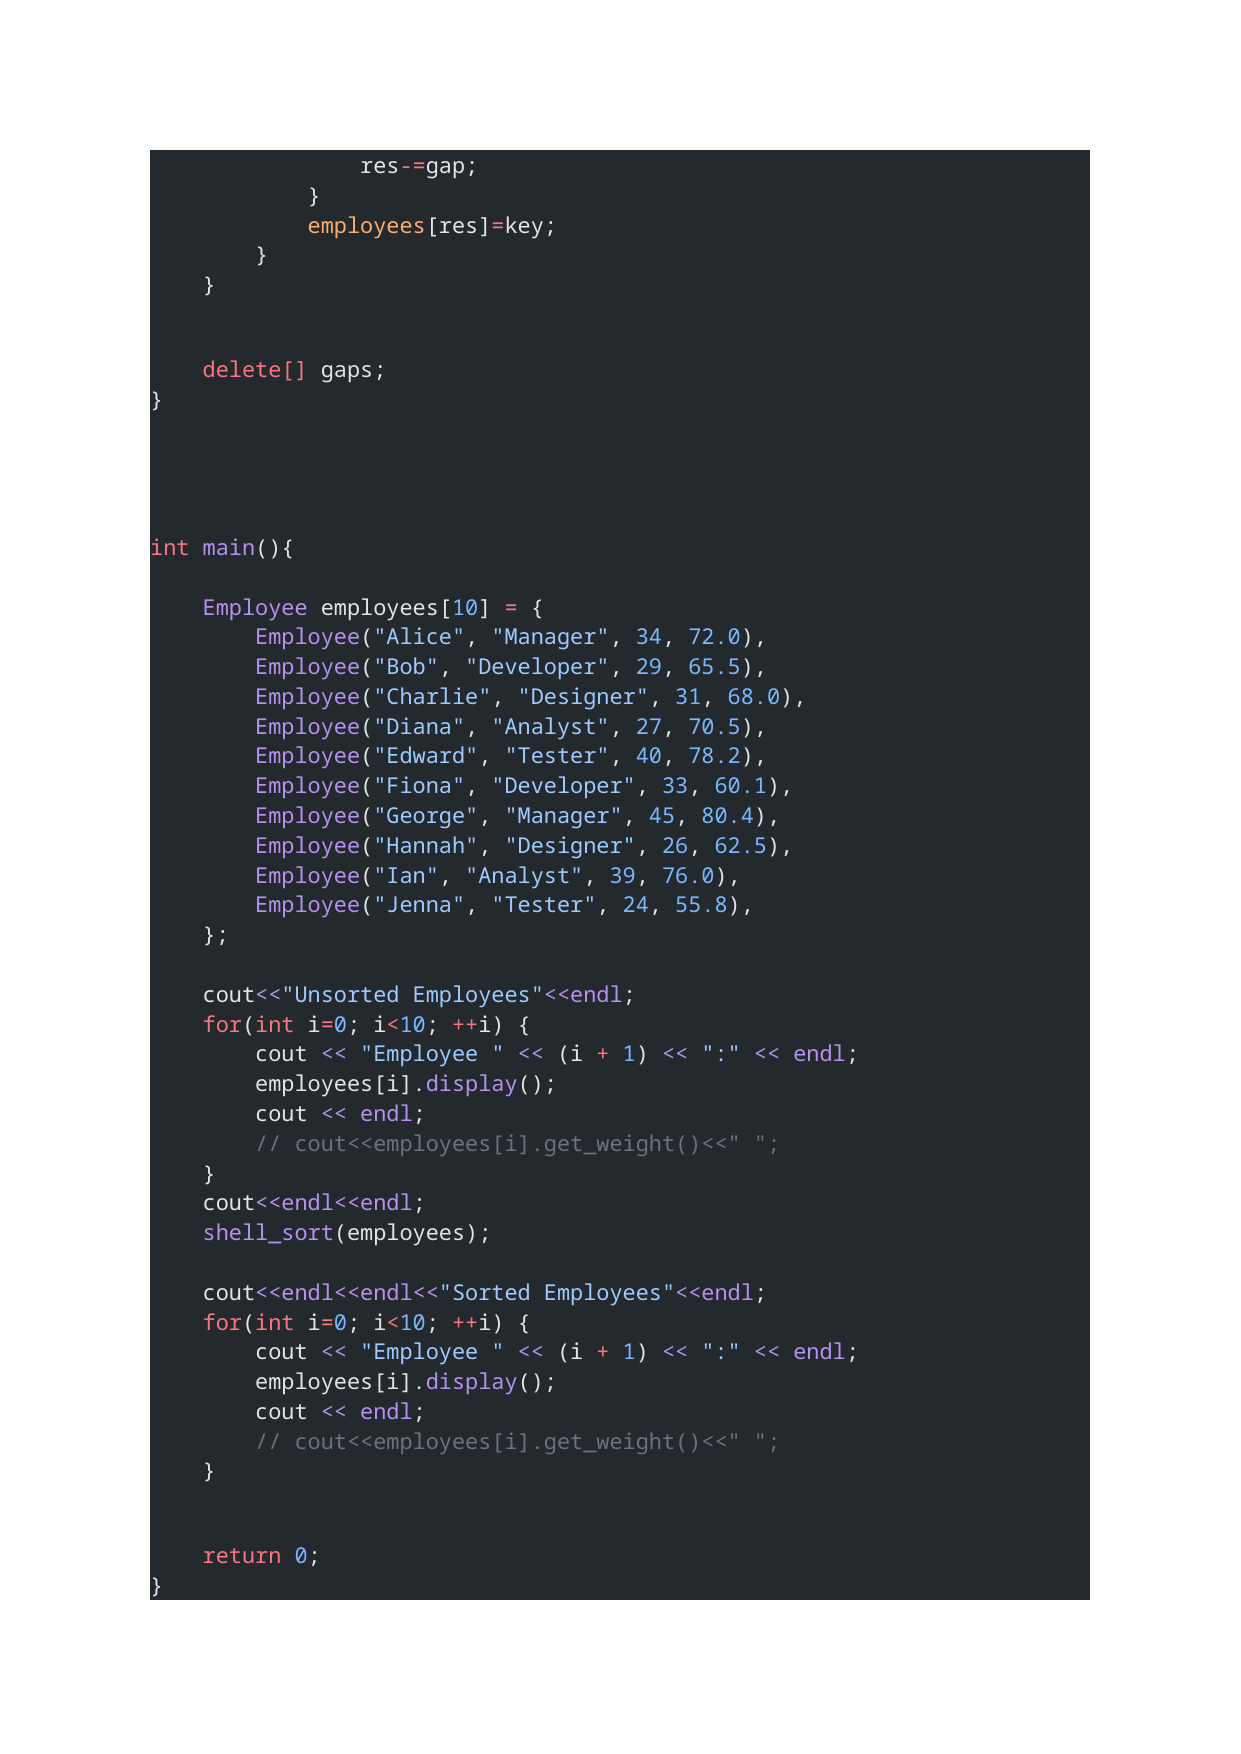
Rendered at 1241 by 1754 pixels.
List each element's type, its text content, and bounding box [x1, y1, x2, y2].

text employees[i].display(); [150, 1068, 1090, 1098]
text cout << endl; [150, 1396, 1090, 1426]
text } [150, 239, 1090, 269]
text }; [150, 919, 1090, 949]
text } [150, 180, 1090, 209]
text cout<<endl<<endl; [150, 1187, 1090, 1217]
text for(int i=0; i<10; ++i) { [150, 1307, 1090, 1336]
text Employee("Bob", "Developer", 29, 65.5), [150, 651, 1090, 681]
text for(int i=0; i<10; ++i) { [150, 1009, 1090, 1038]
text cout<<endl<<endl<<"Sorted Employees"<<endl; [150, 1277, 1090, 1307]
text } [150, 1570, 1090, 1600]
text Employee("George", "Manager", 45, 80.4), [150, 800, 1090, 830]
text int main(){ [150, 532, 1090, 562]
text delete[] gaps; [150, 354, 1090, 383]
text cout << "Employee " << (i + 1) << ":" << endl; [150, 1336, 1090, 1366]
text // cout<<employees[i].get_weight()<<" "; [150, 1128, 1090, 1158]
text Employee("Fiona", "Developer", 33, 60.1), [150, 770, 1090, 800]
text Employee("Edward", "Tester", 40, 78.2), [150, 741, 1090, 770]
text shell_sort(employees); [150, 1217, 1090, 1247]
text } [150, 1158, 1090, 1187]
text employees[i].display(); [150, 1366, 1090, 1396]
text Employee("Charlie", "Designer", 31, 68.0), [150, 681, 1090, 711]
text Employee("Diana", "Analyst", 27, 70.5), [150, 711, 1090, 741]
text cout << "Employee " << (i + 1) << ":" << endl; [150, 1038, 1090, 1068]
text } [150, 383, 1090, 413]
text } [150, 269, 1090, 299]
text Employee("Hannah", "Designer", 26, 62.5), [150, 830, 1090, 860]
text Employee("Alice", "Manager", 34, 72.0), [150, 621, 1090, 651]
text cout<<"Unsorted Employees"<<endl; [150, 979, 1090, 1009]
text // cout<<employees[i].get_weight()<<" "; [150, 1426, 1090, 1456]
text Employee("Ian", "Analyst", 39, 76.0), [150, 860, 1090, 889]
text employees[res]=key; [150, 209, 1090, 239]
text res-=gap; [150, 150, 1090, 180]
text } [150, 1456, 1090, 1485]
text Employee employees[10] = { [150, 592, 1090, 621]
text cout << endl; [150, 1098, 1090, 1128]
text return 0; [150, 1540, 1090, 1570]
text Employee("Jenna", "Tester", 24, 55.8), [150, 889, 1090, 919]
